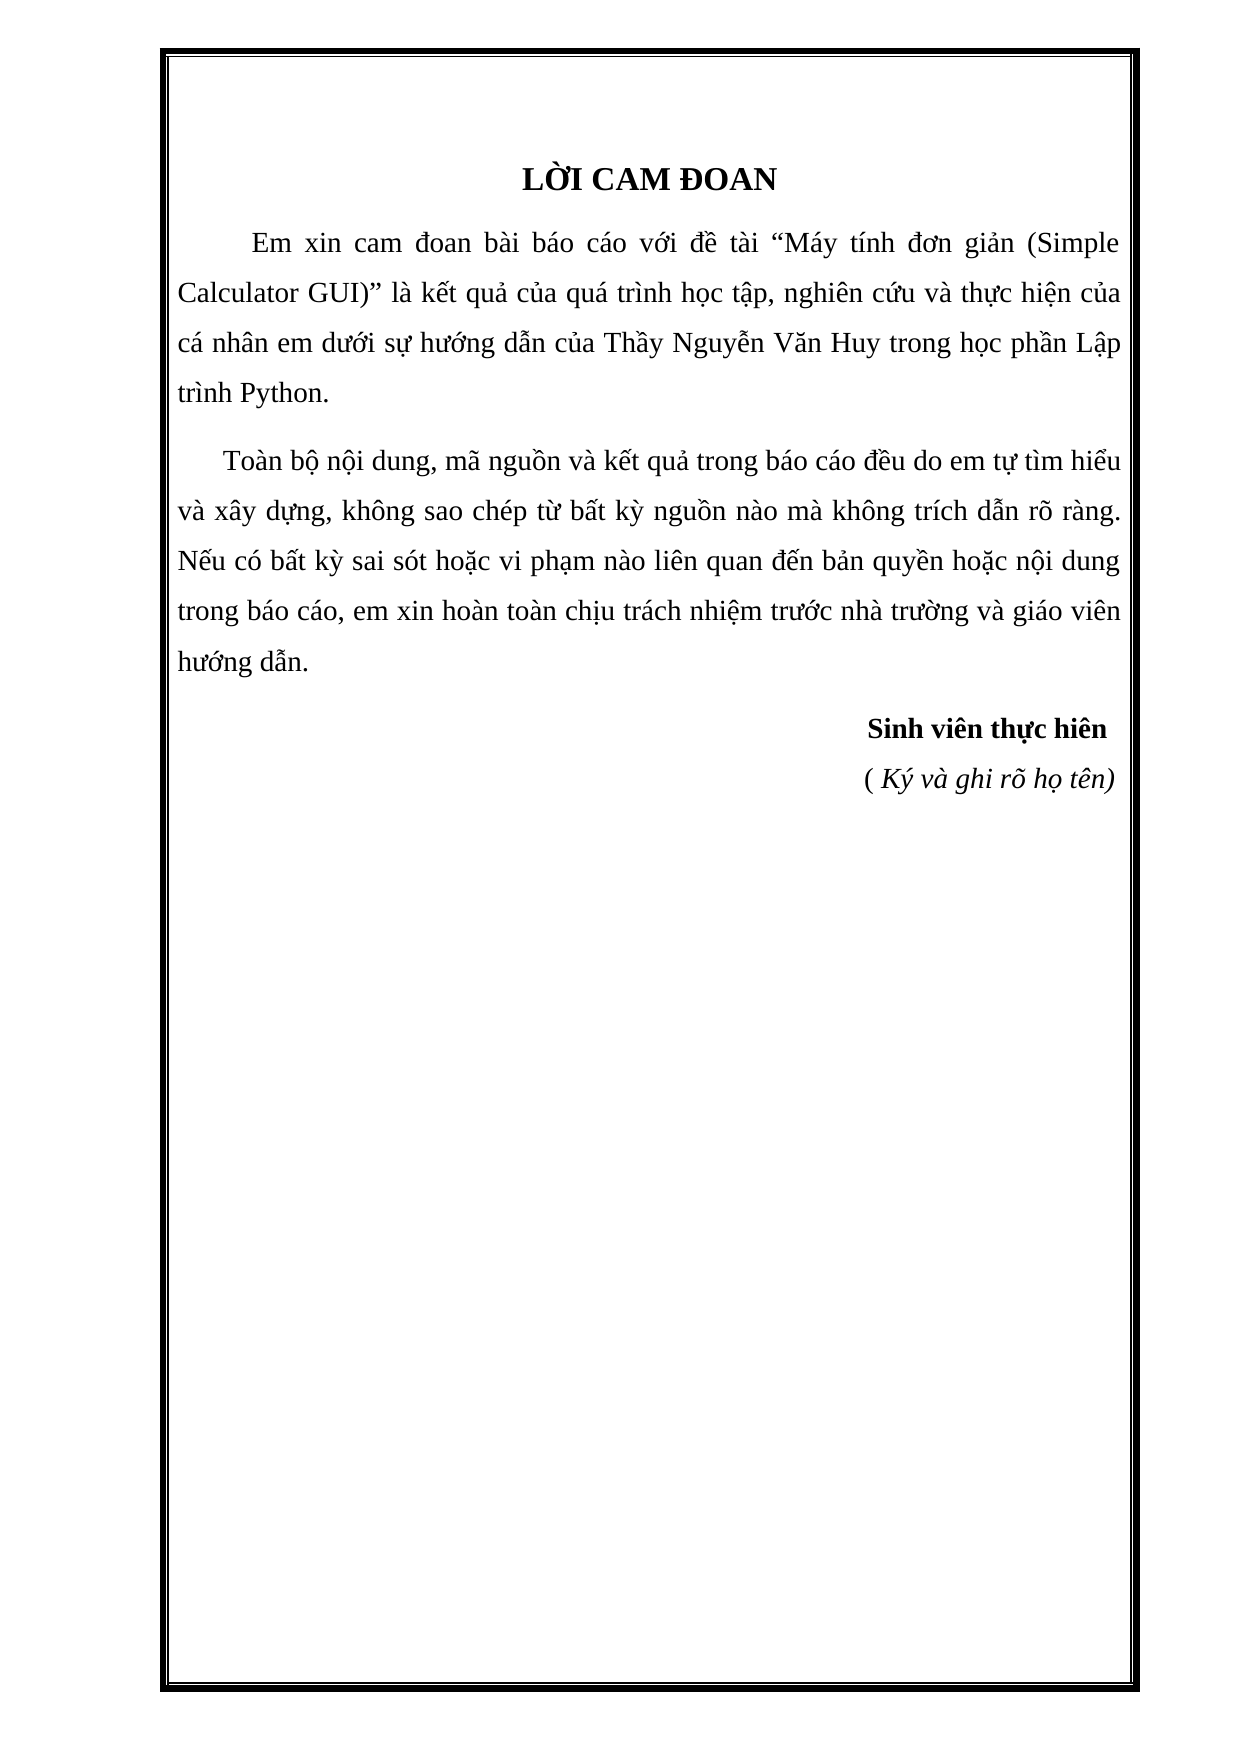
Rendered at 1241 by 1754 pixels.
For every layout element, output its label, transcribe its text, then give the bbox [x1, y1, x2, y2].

subtitle LỜI CAM ĐOAN [177, 159, 1122, 197]
text Em xin cam đoan bài báo cáo với đề tài “Máy tính đơn giản (Simple Calculator GUI)” là kết quả của quá trình học tập, nghiên cứu và thực hiện của cá nhân em dưới sự hướng dẫn của Thầy Nguyễn Văn Huy trong học phần Lập trình Python. [177, 225, 1122, 409]
text ( Ký và ghi rõ họ tên) [177, 761, 1122, 795]
text Toàn bộ nội dung, mã nguồn và kết quả trong báo cáo đều do em tự tìm hiểu và xây dựng, không sao chép từ bất kỳ nguồn nào mà không trích dẫn rõ ràng. Nếu có bất kỳ sai sót hoặc vi phạm nào liên quan đến bản quyền hoặc nội dung trong báo cáo, em xin hoàn toàn chịu trách nhiệm trước nhà trường và giáo viên hướng dẫn. [177, 443, 1122, 677]
text Sinh viên thực hiên [777, 711, 1122, 744]
